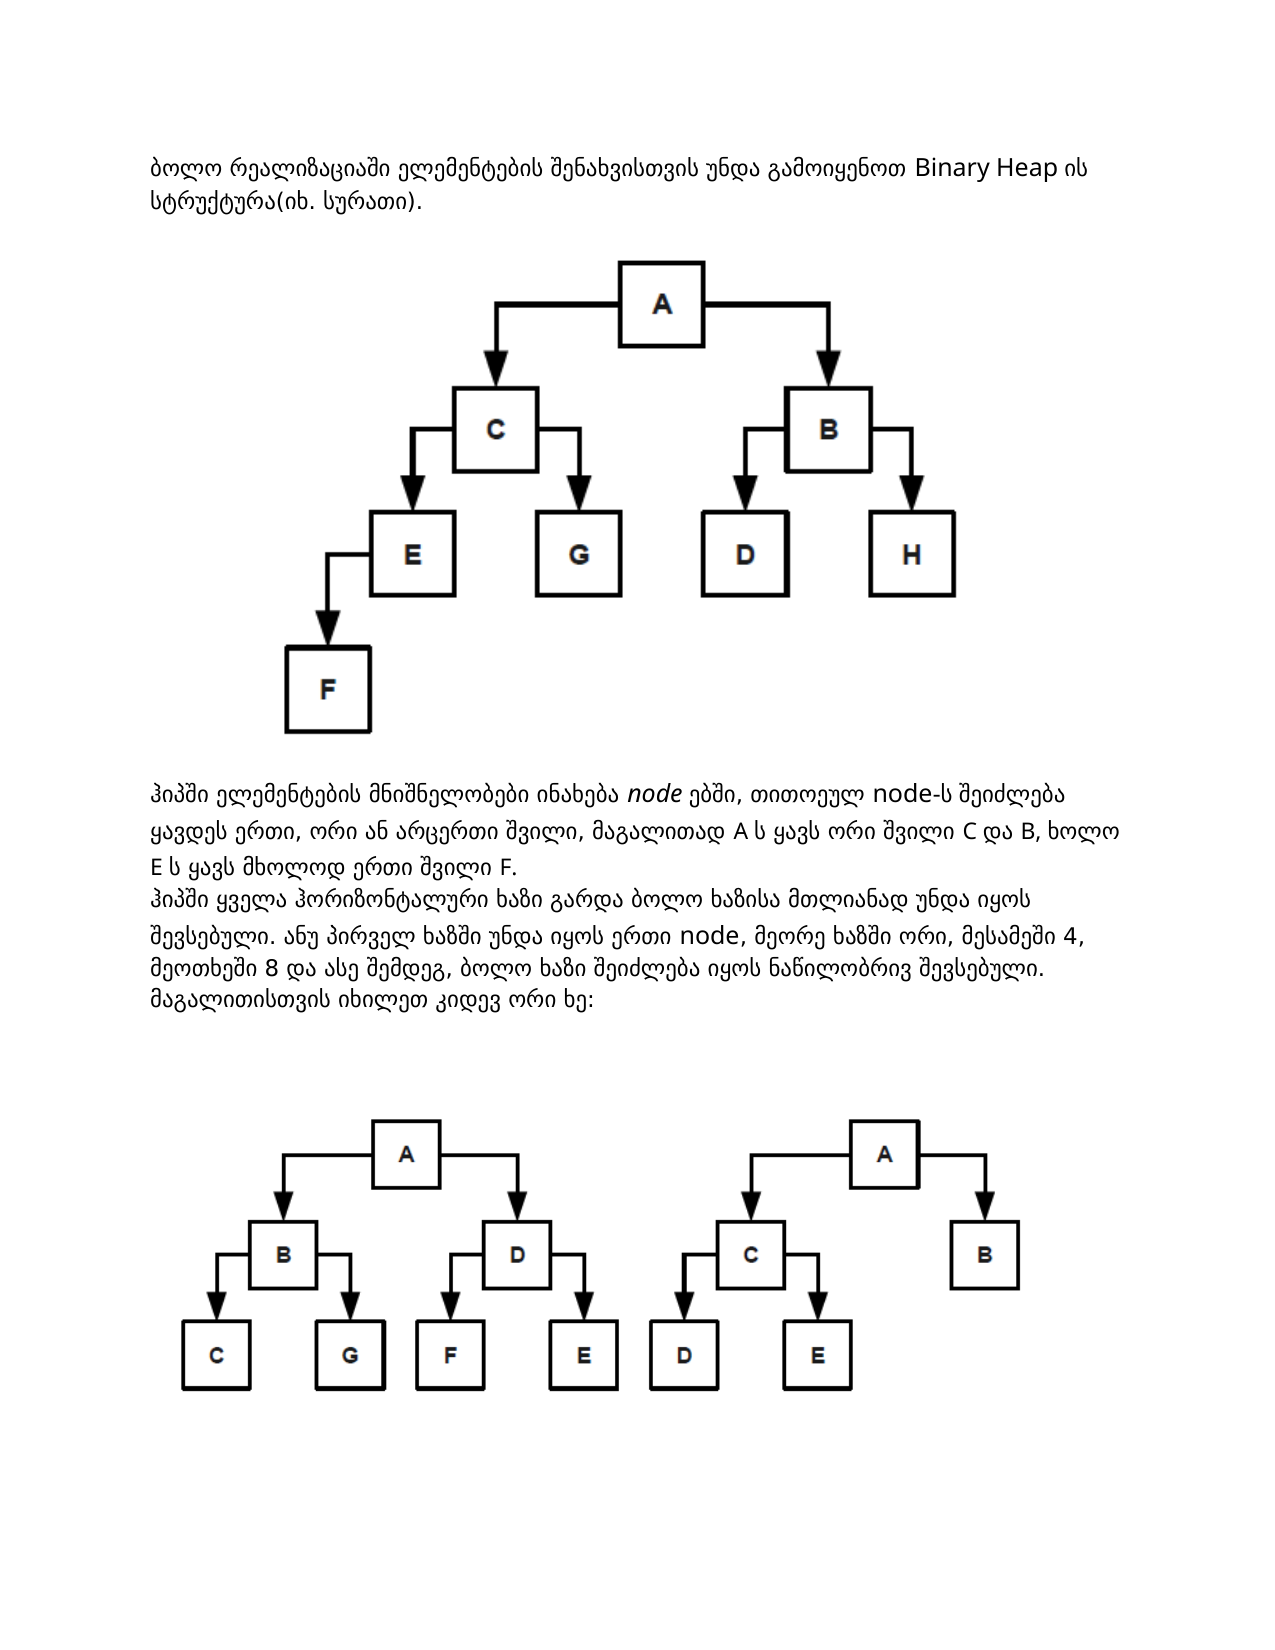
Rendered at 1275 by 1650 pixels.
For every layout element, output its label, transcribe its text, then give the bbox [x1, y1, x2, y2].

text ჰიპში ელემენტების მნიშნელობები ინახება node ებში, თითოეულ node-ს შეიძლება ყავდეს ერთი, ორი ან არცერთი შვილი, მაგალითად A ს ყავს ორი შვილი C და B, ხოლო E ს ყავს მხოლოდ ერთი შვილი F. ჰიპში ყველა ჰორიზონტალური ხაზი გარდა ბოლო ხაზისა მთლიანად უნდა იყოს შევსებული. ანუ პირველ ხაზში უნდა იყოს ერთი node, მეორე ხაზში ორი, მესამეში 4, მეოთხეში 8 და ასე შემდეგ, ბოლო ხაზი შეიძლება იყოს ნაწილობრივ შევსებული. მაგალითისთვის იხილეთ კიდევ ორი ხე: [150, 776, 1125, 1013]
text ბოლო რეალიზაციაში ელემენტების შენახვისთვის უნდა გამოიყენოთ Binary Heap ის სტრუქტურა(იხ. სურათი). [150, 150, 1125, 215]
